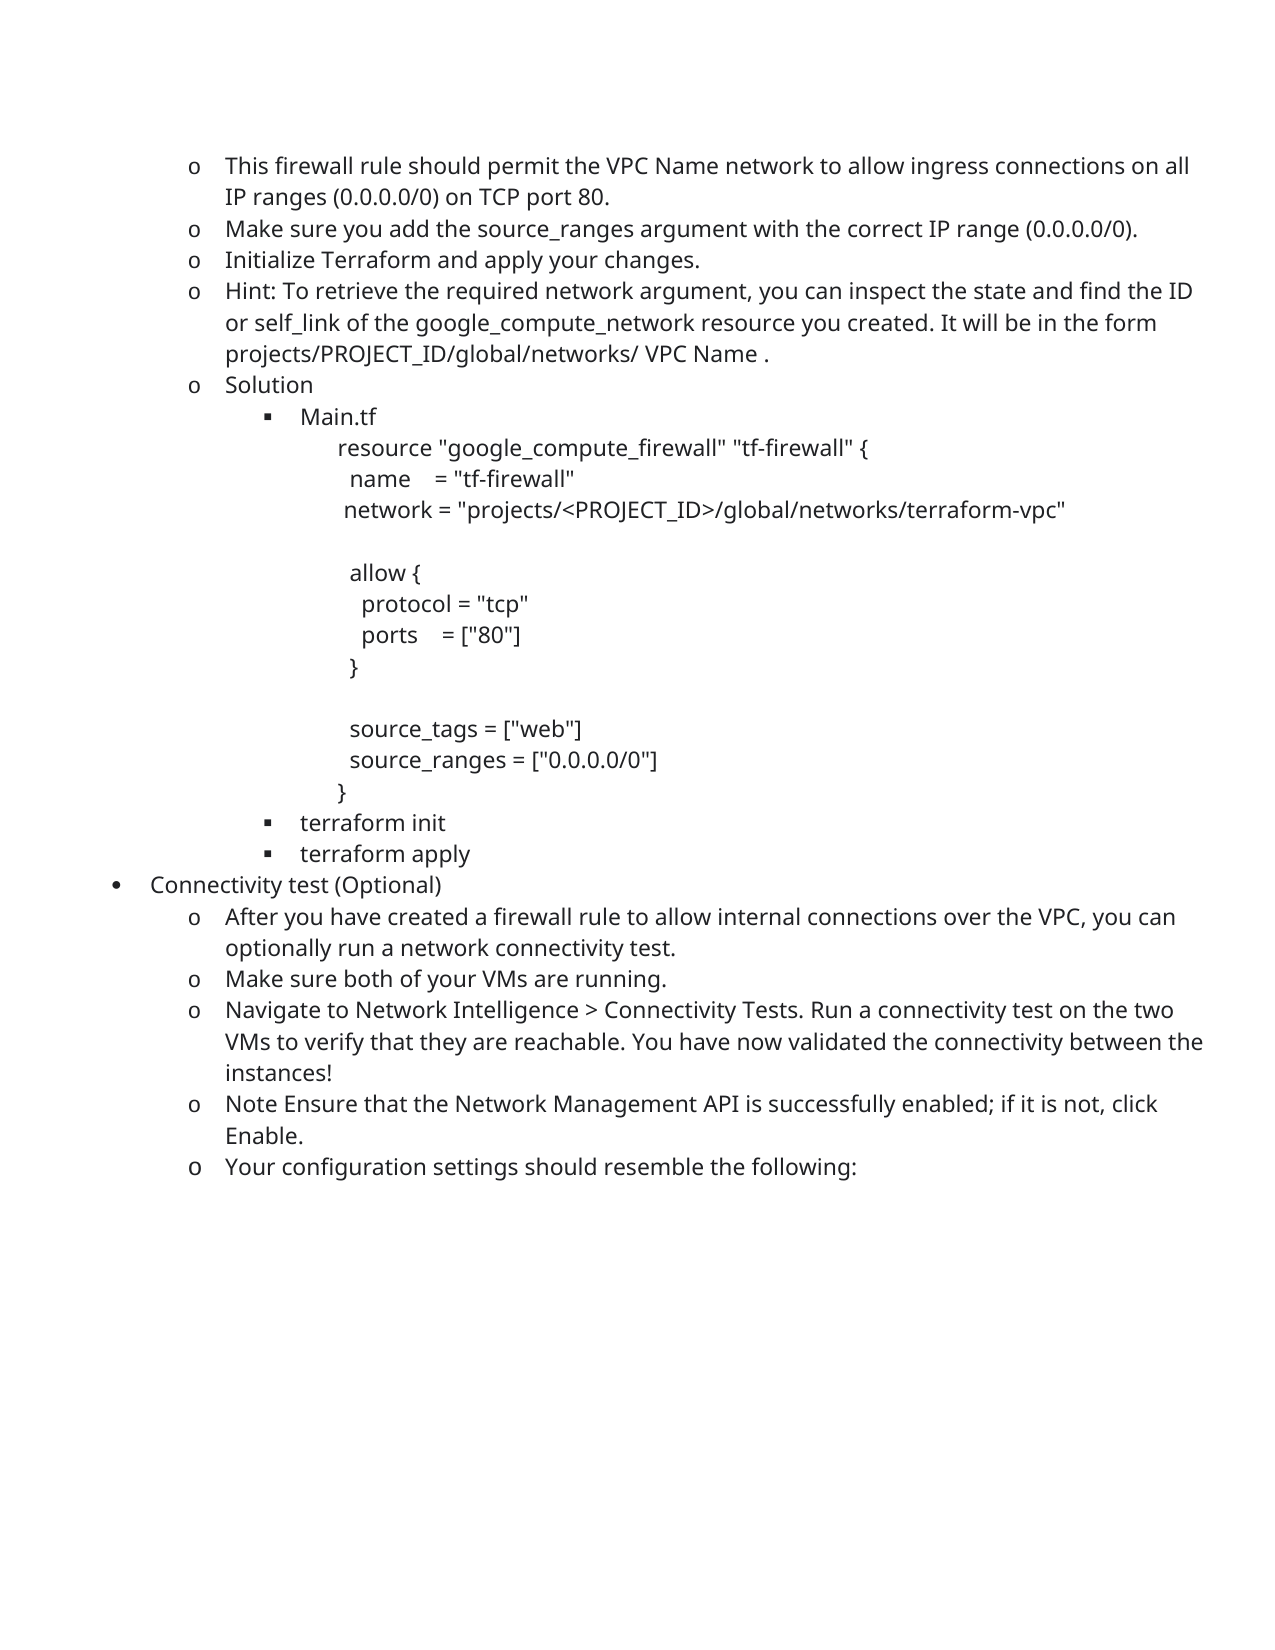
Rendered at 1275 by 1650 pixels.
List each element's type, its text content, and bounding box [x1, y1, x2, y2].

text } [337, 651, 1209, 682]
list Initialize Terraform and apply your changes. [187, 244, 1209, 275]
list terraform init [262, 807, 1209, 838]
list Main.tf [262, 401, 1209, 432]
list Solution [187, 369, 1209, 401]
text } [337, 776, 1209, 807]
text protocol = "tcp" [337, 588, 1209, 619]
text network = "projects/<PROJECT_ID>/global/networks/terraform-vpc" [337, 494, 1209, 526]
list Navigate to Network Intelligence > Connectivity Tests. Run a connectivity test on the two VMs to verify that they are reachable. You have now validated the connectivity between the instances! [187, 994, 1209, 1088]
list Make sure you add the source_ranges argument with the correct IP range (0.0.0.0/0). [187, 213, 1209, 244]
list Make sure both of your VMs are running. [187, 963, 1209, 994]
text resource "google_compute_firewall" "tf-firewall" { [337, 432, 1209, 463]
list Your configuration settings should resemble the following: [187, 1151, 1209, 1183]
list Note Ensure that the Network Management API is successfully enabled; if it is not, click Enable. [187, 1088, 1209, 1151]
text ports = ["80"] [337, 619, 1209, 651]
text allow { [337, 557, 1209, 588]
list This firewall rule should permit the VPC Name network to allow ingress connections on all IP ranges (0.0.0.0/0) on TCP port 80. [187, 150, 1209, 213]
list Connectivity test (Optional) [112, 869, 1209, 901]
text source_tags = ["web"] [337, 713, 1209, 744]
list terraform apply [262, 838, 1209, 869]
text name = "tf-firewall" [337, 463, 1209, 494]
list Hint: To retrieve the required network argument, you can inspect the state and find the ID or self_link of the google_compute_network resource you created. It will be in the form projects/PROJECT_ID/global/networks/ VPC Name . [187, 275, 1209, 369]
text source_ranges = ["0.0.0.0/0"] [337, 744, 1209, 776]
list After you have created a firewall rule to allow internal connections over the VPC, you can optionally run a network connectivity test. [187, 901, 1209, 963]
